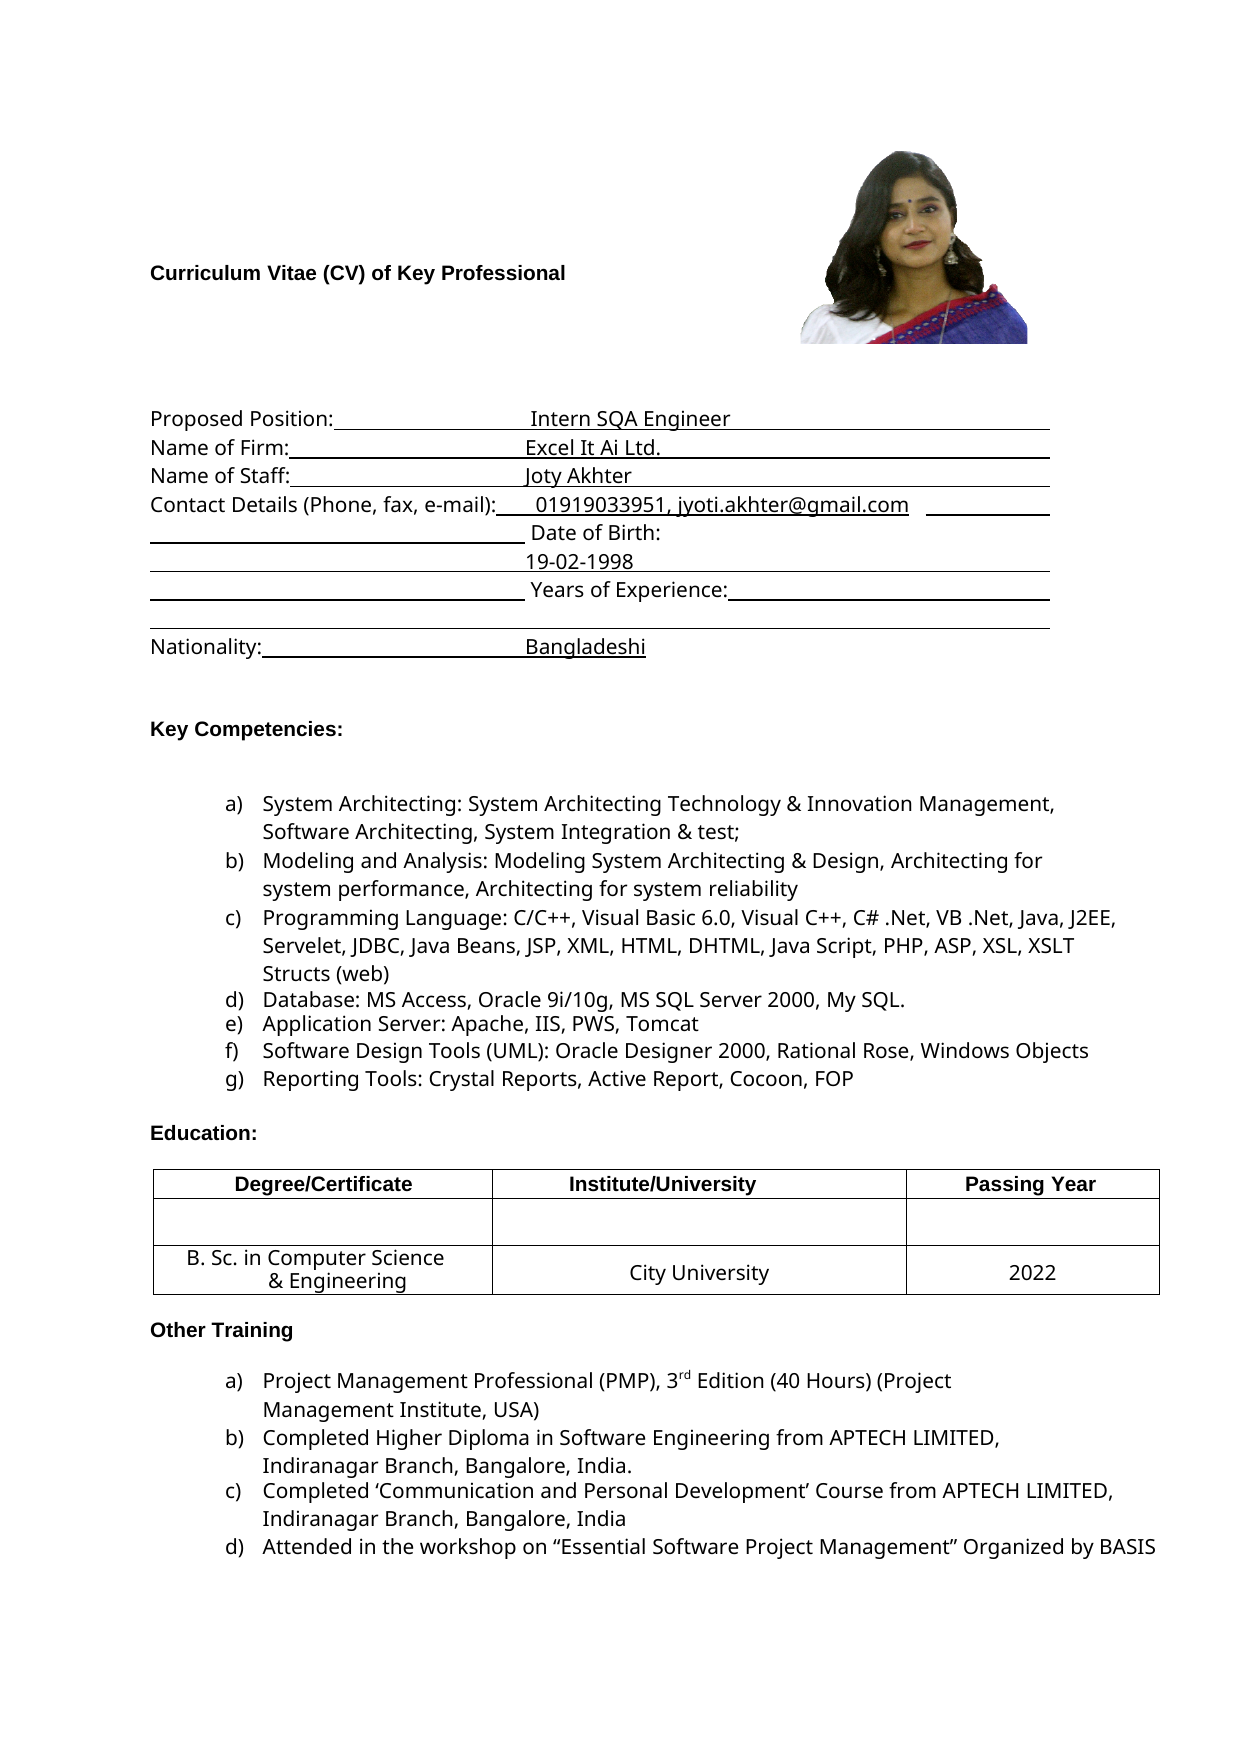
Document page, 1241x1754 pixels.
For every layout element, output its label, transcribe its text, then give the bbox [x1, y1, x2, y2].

table_header Institute/University [493, 1170, 906, 1197]
list Completed Higher Diploma in Software Engineering from APTECH LIMITED, Indiranagar Branch, Bangalore, India. [225, 1423, 1082, 1480]
subtitle Curriculum Vitae (CV) of Key Professional [150, 260, 1240, 284]
table_cell 2022 [907, 1246, 1159, 1293]
list Attended in the workshop on “Essential Software Project Management” Organized by BASIS [225, 1532, 1240, 1561]
list System Architecting: System Architecting Technology & Innovation Management, Software Architecting, System Integration & test; [225, 789, 1098, 846]
subtitle Education: [150, 1121, 1240, 1145]
list Programming Language: C/C++, Visual Basic 6.0, Visual C++, C# .Net, VB .Net, Java, J2EE, Servelet, JDBC, Java Beans, JSP, XML, HTML, DHTML, Java Script, PHP, ASP, XSL, XSLT Structs (web) [225, 903, 1119, 988]
picture [800, 151, 1028, 260]
text Other Training [150, 1318, 1240, 1342]
list Project Management Professional (PMP), 3rd Edition (40 Hours) (Project Management Institute, USA) [225, 1366, 1054, 1423]
table_cell City University [493, 1246, 906, 1293]
table_header Degree/Certificate [154, 1170, 492, 1197]
list Reporting Tools: Crystal Reports, Active Report, Cocoon, FOP [225, 1064, 1240, 1093]
list Application Server: Apache, IIS, PWS, Tomcat [225, 1012, 1240, 1036]
text Proposed Position: Intern SQA Engineer Name of Firm: Excel It Ai Ltd. Name of Staff: Joty Akhter Contact Details (Phone, fax, e-mail): 01919033951, jyoti.akhter@gmail.com Date of Birth: 19-02-1998 Years of Experience: Nationality: Bangladeshi [150, 404, 1055, 661]
table_cell B. Sc. in Computer Science & Engineering [154, 1246, 492, 1293]
list Software Design Tools (UML): Oracle Designer 2000, Rational Rose, Windows Objects [225, 1036, 1240, 1064]
list Completed ‘Communication and Personal Development’ Course from APTECH LIMITED, [225, 1480, 1240, 1504]
list Modeling and Analysis: Modeling System Architecting & Design, Architecting for system performance, Architecting for system reliability [225, 846, 1068, 903]
text Indiranagar Branch, Bangalore, India [262, 1504, 1240, 1532]
table_cell [493, 1199, 906, 1245]
table_header Passing Year [907, 1170, 1159, 1197]
list Database: MS Access, Oracle 9i/10g, MS SQL Server 2000, My SQL. [225, 988, 1240, 1012]
table_cell [154, 1199, 492, 1245]
subtitle Key Competencies: [150, 717, 1240, 741]
table_cell [907, 1199, 1159, 1245]
picture [800, 284, 1028, 344]
